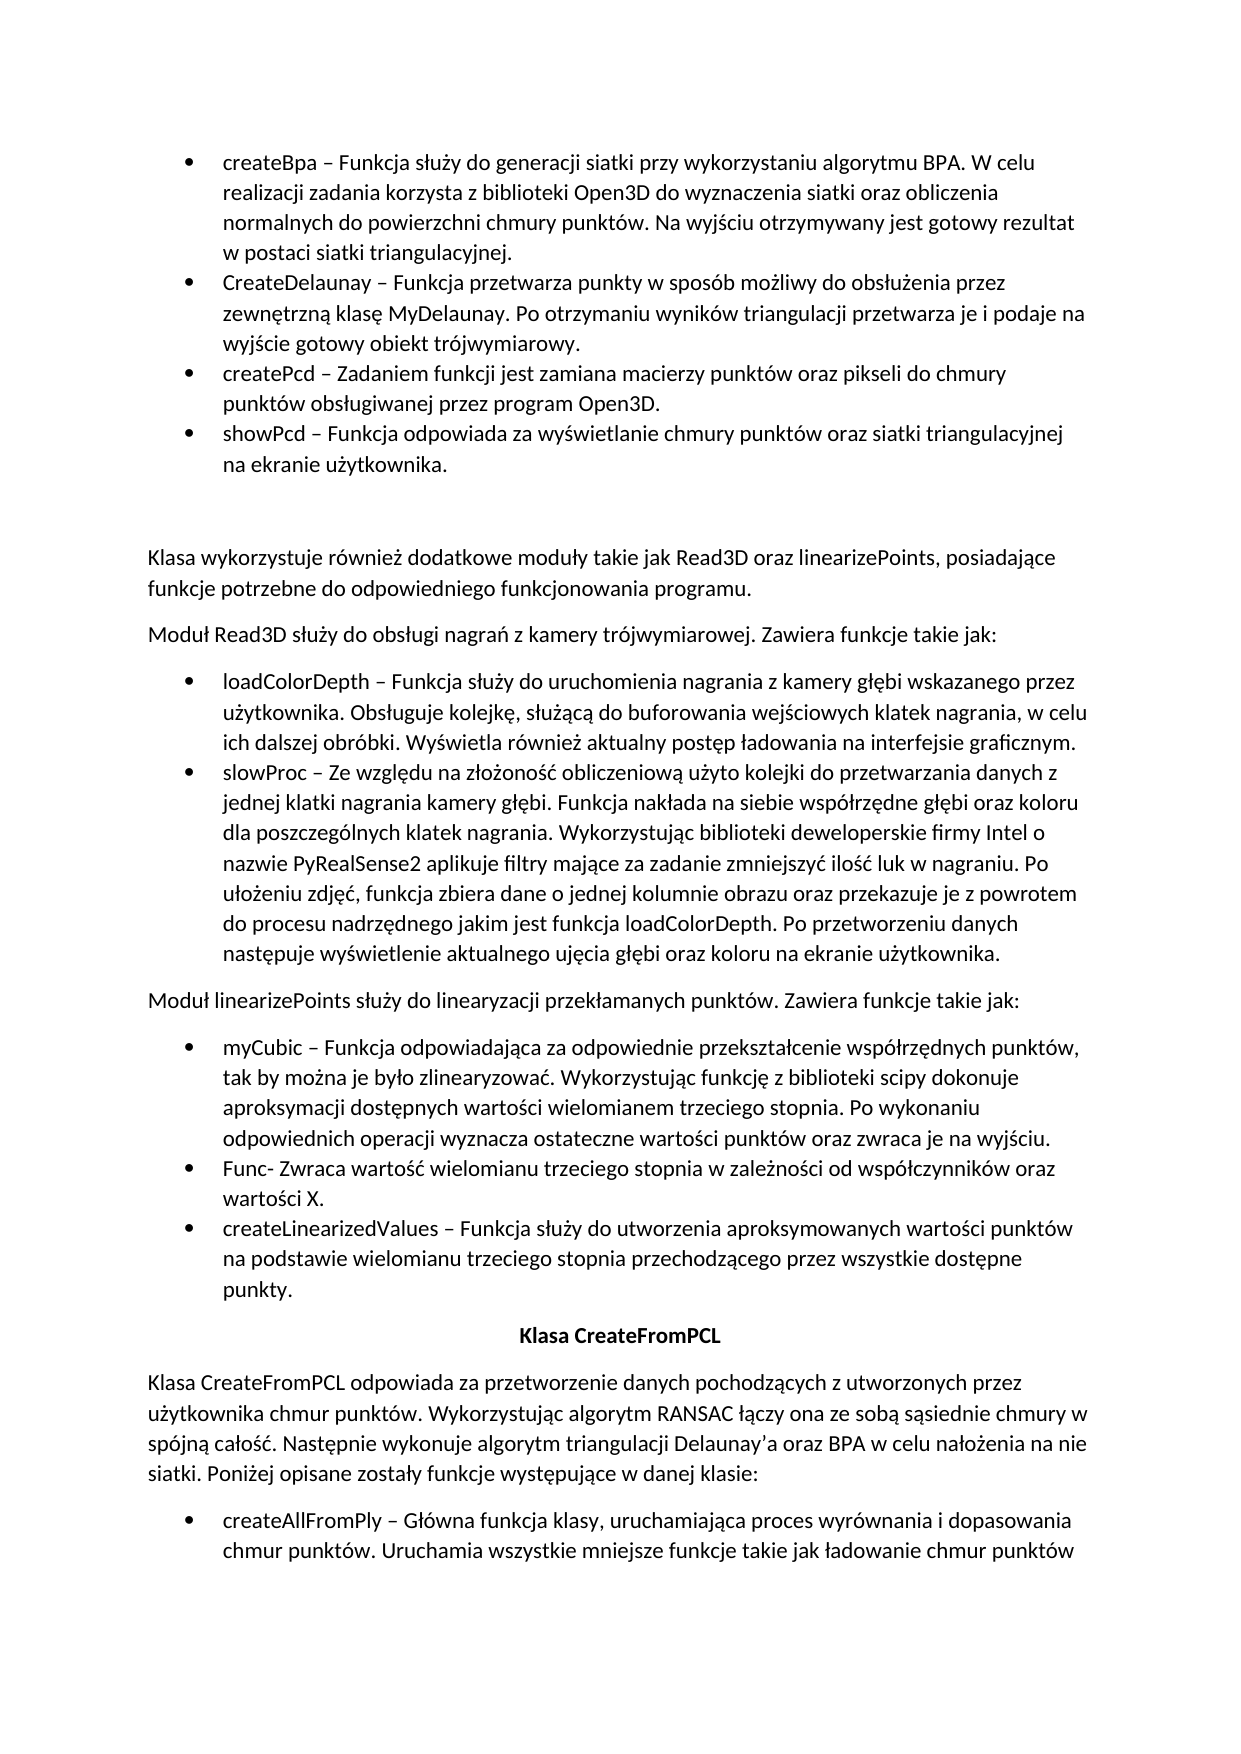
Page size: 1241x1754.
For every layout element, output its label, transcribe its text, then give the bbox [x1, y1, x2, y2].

text Klasa wykorzystuje również dodatkowe moduły takie jak Read3D oraz linearizePoints, posiadające funkcje potrzebne do odpowiedniego funkcjonowania programu. [148, 543, 1093, 602]
list showPcd – Funkcja odpowiada za wyświetlanie chmury punktów oraz siatki triangulacyjnej na ekranie użytkownika. [185, 419, 1093, 478]
list createBpa – Funkcja służy do generacji siatki przy wykorzystaniu algorytmu BPA. W celu realizacji zadania korzysta z biblioteki Open3D do wyznaczenia siatki oraz obliczenia normalnych do powierzchni chmury punktów. Na wyjściu otrzymywany jest gotowy rezultat w postaci siatki triangulacyjnej. [185, 148, 1093, 266]
list myCubic – Funkcja odpowiadająca za odpowiednie przekształcenie współrzędnych punktów, tak by można je było zlinearyzować. Wykorzystując funkcję z biblioteki scipy dokonuje aproksymacji dostępnych wartości wielomianem trzeciego stopnia. Po wykonaniu odpowiednich operacji wyznacza ostateczne wartości punktów oraz zwraca je na wyjściu. [185, 1033, 1093, 1152]
list loadColorDepth – Funkcja służy do uruchomienia nagrania z kamery głębi wskazanego przez użytkownika. Obsługuje kolejkę, służącą do buforowania wejściowych klatek nagrania, w celu ich dalszej obróbki. Wyświetla również aktualny postęp ładowania na interfejsie graficznym. [185, 667, 1093, 756]
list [185, 1506, 1093, 1564]
text Moduł linearizePoints służy do linearyzacji przekłamanych punktów. Zawiera funkcje takie jak: [148, 986, 1093, 1014]
text Klasa CreateFromPCL [148, 1322, 1093, 1349]
list Func- Zwraca wartość wielomianu trzeciego stopnia w zależności od współczynników oraz wartości X. [185, 1154, 1093, 1212]
list CreateDelaunay – Funkcja przetwarza punkty w sposób możliwy do obsłużenia przez zewnętrzną klasę MyDelaunay. Po otrzymaniu wyników triangulacji przetwarza je i podaje na wyjście gotowy obiekt trójwymiarowy. [185, 268, 1093, 357]
list slowProc – Ze względu na złożoność obliczeniową użyto kolejki do przetwarzania danych z jednej klatki nagrania kamery głębi. Funkcja nakłada na siebie współrzędne głębi oraz koloru dla poszczególnych klatek nagrania. Wykorzystując biblioteki deweloperskie firmy Intel o nazwie PyRealSense2 aplikuje filtry mające za zadanie zmniejszyć ilość luk w nagraniu. Po ułożeniu zdjęć, funkcja zbiera dane o jednej kolumnie obrazu oraz przekazuje je z powrotem do procesu nadrzędnego jakim jest funkcja loadColorDepth. Po przetworzeniu danych następuje wyświetlenie aktualnego ujęcia głębi oraz koloru na ekranie użytkownika. [185, 758, 1093, 967]
text Moduł Read3D służy do obsługi nagrań z kamery trójwymiarowej. Zawiera funkcje takie jak: [148, 621, 1093, 648]
list createPcd – Zadaniem funkcji jest zamiana macierzy punktów oraz pikseli do chmury punktów obsługiwanej przez program Open3D. [185, 359, 1093, 417]
text Klasa CreateFromPCL odpowiada za przetworzenie danych pochodzących z utworzonych przez użytkownika chmur punktów. Wykorzystując algorytm RANSAC łączy ona ze sobą sąsiednie chmury w spójną całość. Następnie wykonuje algorytm triangulacji Delaunay’a oraz BPA w celu nałożenia na nie siatki. Poniżej opisane zostały funkcje występujące w danej klasie: [148, 1368, 1093, 1487]
list createLinearizedValues – Funkcja służy do utworzenia aproksymowanych wartości punktów na podstawie wielomianu trzeciego stopnia przechodzącego przez wszystkie dostępne punkty. [185, 1214, 1093, 1303]
